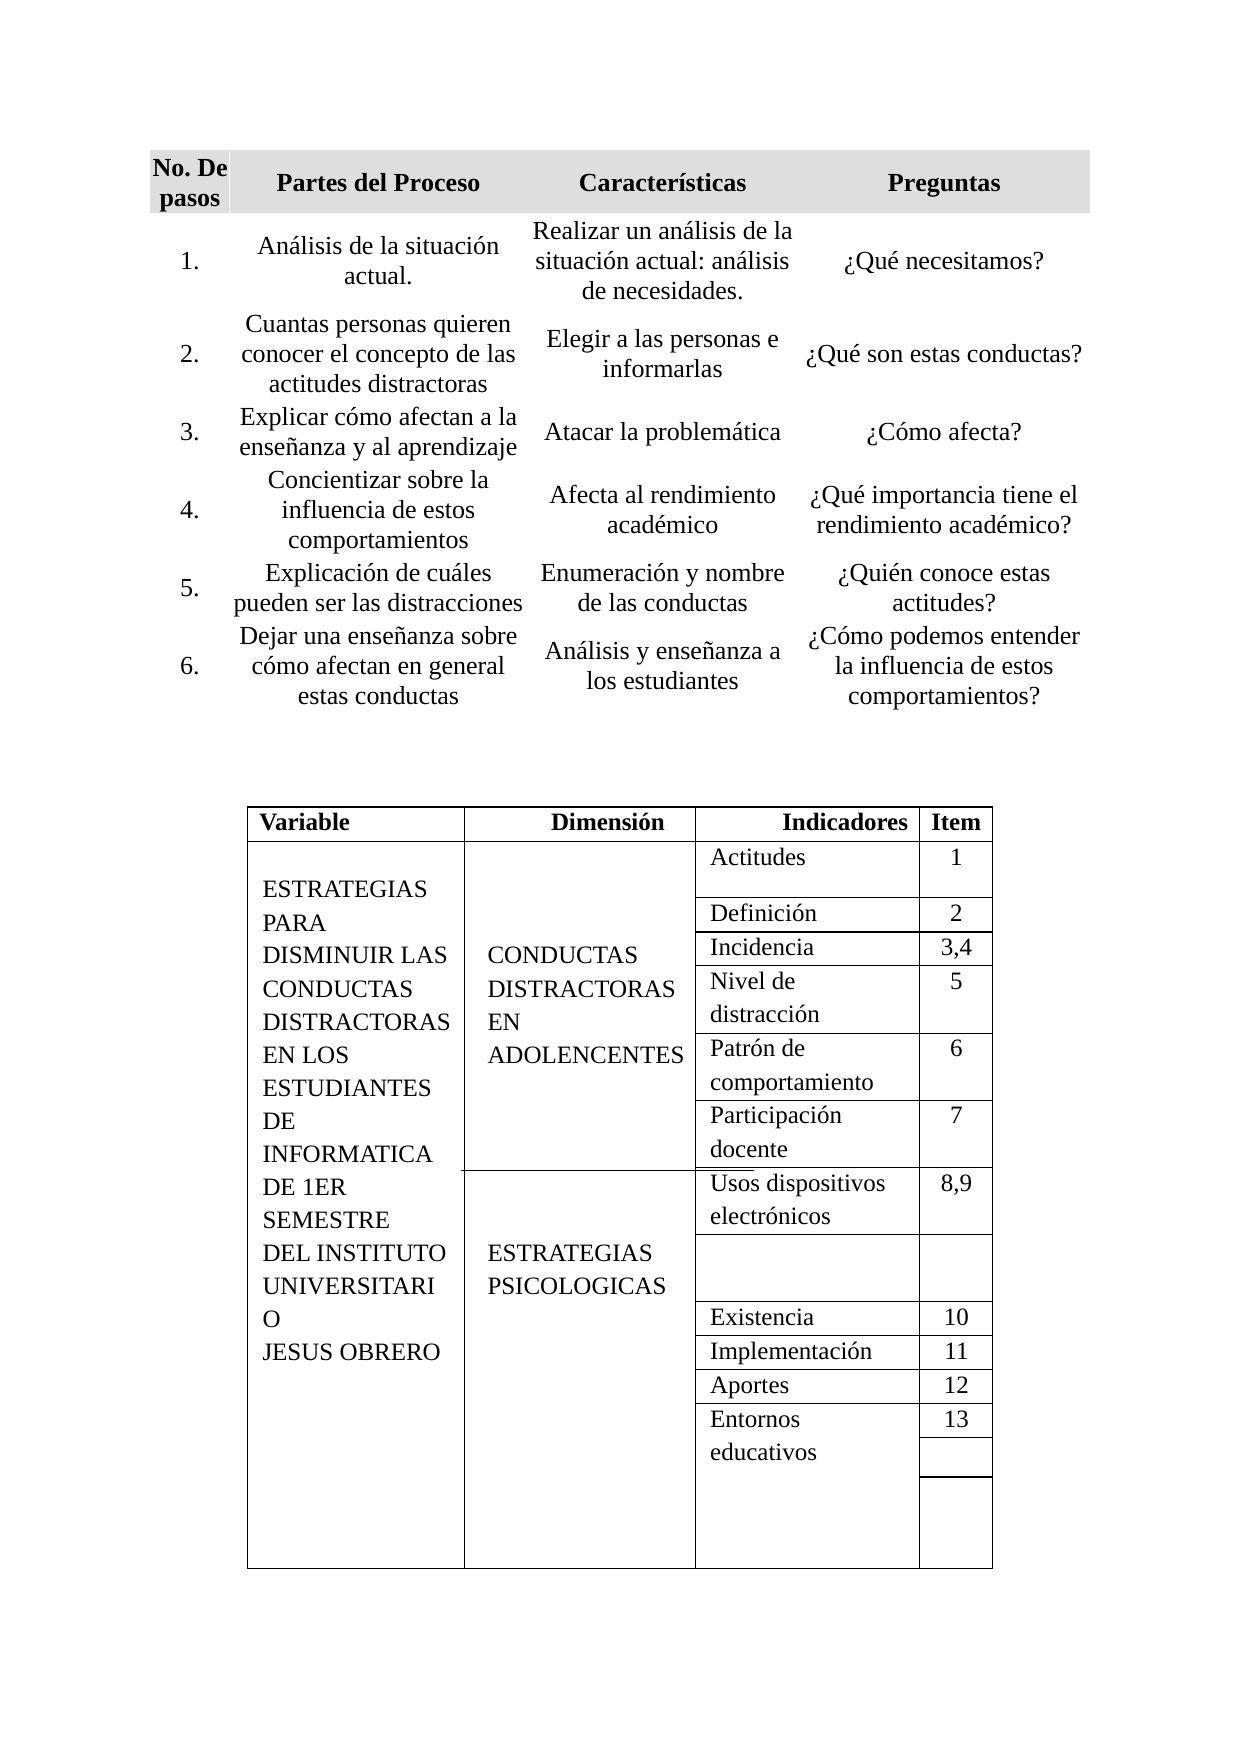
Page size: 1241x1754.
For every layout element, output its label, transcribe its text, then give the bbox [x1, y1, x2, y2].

table_header Preguntas [798, 150, 1090, 213]
table_cell 4. [150, 463, 229, 556]
table_cell Atacar la problemática [527, 399, 798, 462]
table_cell Patrón de comportamiento [696, 1034, 919, 1099]
table_cell 11 [920, 1336, 992, 1369]
table_cell 6 [920, 1034, 992, 1099]
table_cell [920, 1235, 992, 1301]
table_cell 8,9 [920, 1168, 992, 1234]
table_cell 1 [920, 842, 992, 897]
table_cell Realizar un análisis de la situación actual: análisis de necesidades. [527, 213, 798, 306]
table_cell Cuantas personas quieren conocer el concepto de las actitudes distractoras [230, 306, 527, 399]
table_cell Análisis y enseñanza a los estudiantes [527, 619, 798, 712]
table_cell Explicar cómo afectan a la enseñanza y al aprendizaje [230, 399, 527, 462]
table_cell [920, 1438, 992, 1476]
table_cell 1. [150, 213, 229, 306]
table_cell Incidencia [696, 933, 919, 965]
table_cell 2. [150, 306, 229, 399]
table_header Variable [248, 808, 464, 841]
table_cell ¿Qué importancia tiene el rendimiento académico? [798, 463, 1090, 556]
table_cell 5 [920, 966, 992, 1032]
table_cell ¿Cómo afecta? [798, 399, 1090, 462]
table_cell 5. [150, 556, 229, 619]
table_header Indicadores [696, 808, 919, 841]
table_cell 6. [150, 619, 229, 712]
table_cell CONDUCTAS DISTRACTORAS EN ADOLENCENTES ESTRATEGIAS PSICOLOGICAS [465, 1171, 695, 1568]
table_cell Implementación [696, 1336, 919, 1369]
table_header Item [920, 808, 992, 841]
table_cell 12 [920, 1370, 992, 1403]
table_cell 2 [920, 898, 992, 931]
table_cell Análisis de la situación actual. [230, 213, 527, 306]
table_cell Actitudes [696, 842, 919, 897]
table_cell 3. [150, 399, 229, 462]
table_cell Existencia [696, 1302, 919, 1335]
table_header Partes del Proceso [230, 150, 527, 213]
table_cell 7 [920, 1101, 992, 1167]
table_header Dimensión [465, 808, 695, 841]
table_cell [696, 1235, 919, 1301]
table_cell ¿Qué necesitamos? [798, 213, 1090, 306]
table_cell Nivel de distracción [696, 966, 919, 1032]
table_cell Definición [696, 898, 919, 931]
table_header No. De pasos [150, 150, 229, 213]
table_cell ¿Cómo podemos entender la influencia de estos comportamientos? [798, 619, 1090, 712]
table_header Características [527, 150, 798, 213]
table_cell Aportes [696, 1370, 919, 1403]
table_cell Concientizar sobre la influencia de estos comportamientos [230, 463, 527, 556]
table_cell ESTRATEGIAS PARA DISMINUIR LAS CONDUCTAS DISTRACTORAS EN LOS ESTUDIANTES DE INFORMATICA DE 1ER SEMESTRE DEL INSTITUTO UNIVERSITARIO JESUS OBRERO [248, 842, 464, 1568]
table_cell Explicación de cuáles pueden ser las distracciones [230, 556, 527, 619]
table_cell Dejar una enseñanza sobre cómo afectan en general estas conductas [230, 619, 527, 712]
table_cell Entornos educativos [696, 1404, 919, 1568]
table_cell 3,4 [920, 933, 992, 965]
table_cell ¿Quién conoce estas actitudes? [798, 556, 1090, 619]
table_cell Participación docente [696, 1101, 919, 1167]
table_cell Enumeración y nombre de las conductas [527, 556, 798, 619]
table_cell 10 [920, 1302, 992, 1335]
table_cell CONDUCTAS DISTRACTORAS EN ADOLENCENTES ESTRATEGIAS PSICOLOGICAS [465, 842, 695, 1170]
table_cell ¿Qué son estas conductas? [798, 306, 1090, 399]
table_cell [920, 1478, 992, 1568]
table_cell Usos dispositivos electrónicos [696, 1168, 919, 1234]
table_cell Elegir a las personas e informarlas [527, 306, 798, 399]
table_cell Afecta al rendimiento académico [527, 463, 798, 556]
table_cell 13 [920, 1404, 992, 1437]
